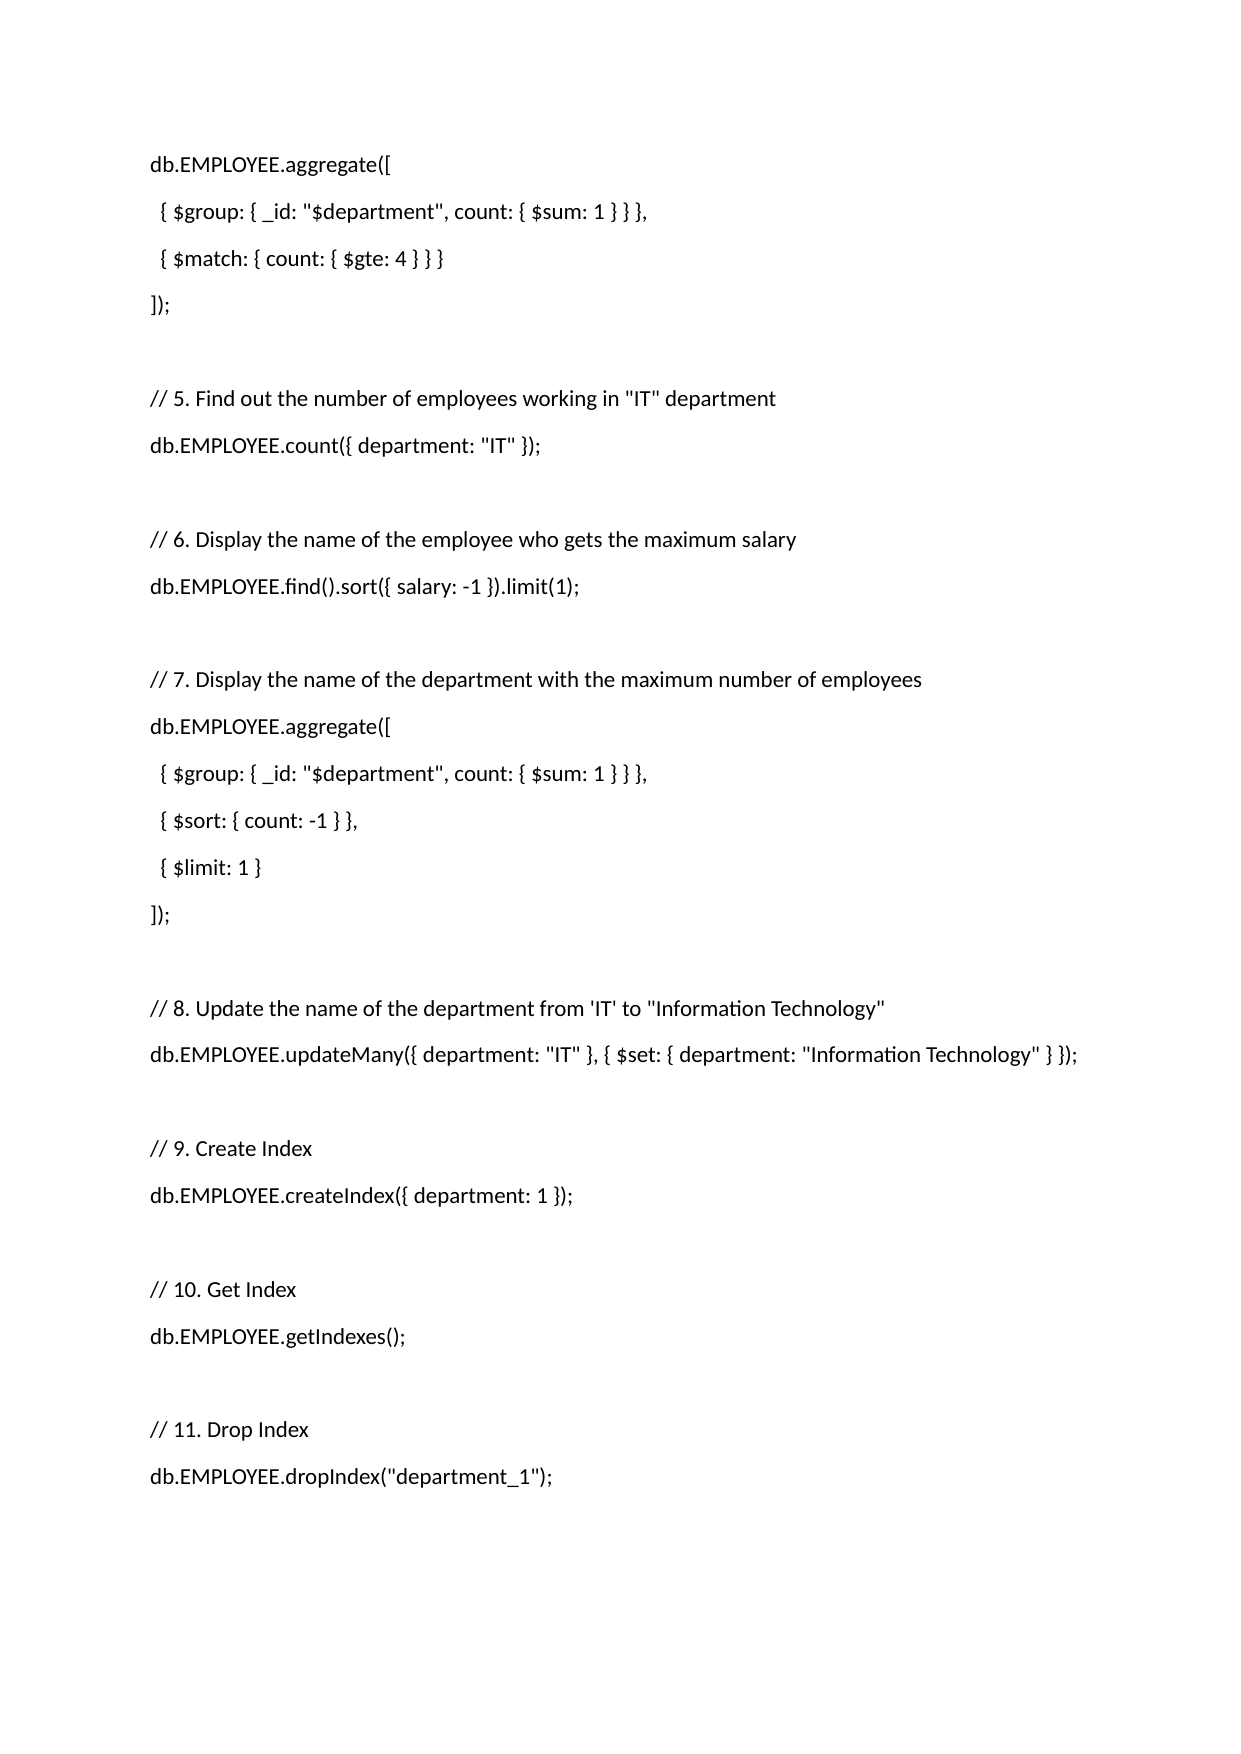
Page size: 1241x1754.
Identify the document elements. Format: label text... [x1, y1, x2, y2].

text // 9. Create Index [150, 1134, 1090, 1162]
text { $limit: 1 } [150, 853, 1090, 881]
text { $sort: { count: -1 } }, [150, 806, 1090, 834]
text db.EMPLOYEE.updateMany({ department: "IT" }, { $set: { department: "Information Technology" } }); [150, 1041, 1090, 1069]
text // 10. Get Index [150, 1275, 1090, 1303]
text db.EMPLOYEE.count({ department: "IT" }); [150, 431, 1090, 459]
text db.EMPLOYEE.aggregate([ [150, 150, 1090, 178]
text db.EMPLOYEE.getIndexes(); [150, 1322, 1090, 1350]
text { $group: { _id: "$department", count: { $sum: 1 } } }, [150, 759, 1090, 787]
text // 5. Find out the number of employees working in "IT" department [150, 384, 1090, 412]
text { $match: { count: { $gte: 4 } } } [150, 244, 1090, 272]
text // 6. Display the name of the employee who gets the maximum salary [150, 525, 1090, 553]
text ]); [150, 900, 1090, 928]
text { $group: { _id: "$department", count: { $sum: 1 } } }, [150, 197, 1090, 225]
text db.EMPLOYEE.dropIndex("department_1"); [150, 1462, 1090, 1491]
text db.EMPLOYEE.createIndex({ department: 1 }); [150, 1181, 1090, 1209]
text // 11. Drop Index [150, 1416, 1090, 1444]
text db.EMPLOYEE.find().sort({ salary: -1 }).limit(1); [150, 572, 1090, 600]
text // 8. Update the name of the department from 'IT' to "Information Technology" [150, 994, 1090, 1022]
text ]); [150, 291, 1090, 319]
text // 7. Display the name of the department with the maximum number of employees [150, 666, 1090, 694]
text db.EMPLOYEE.aggregate([ [150, 712, 1090, 741]
